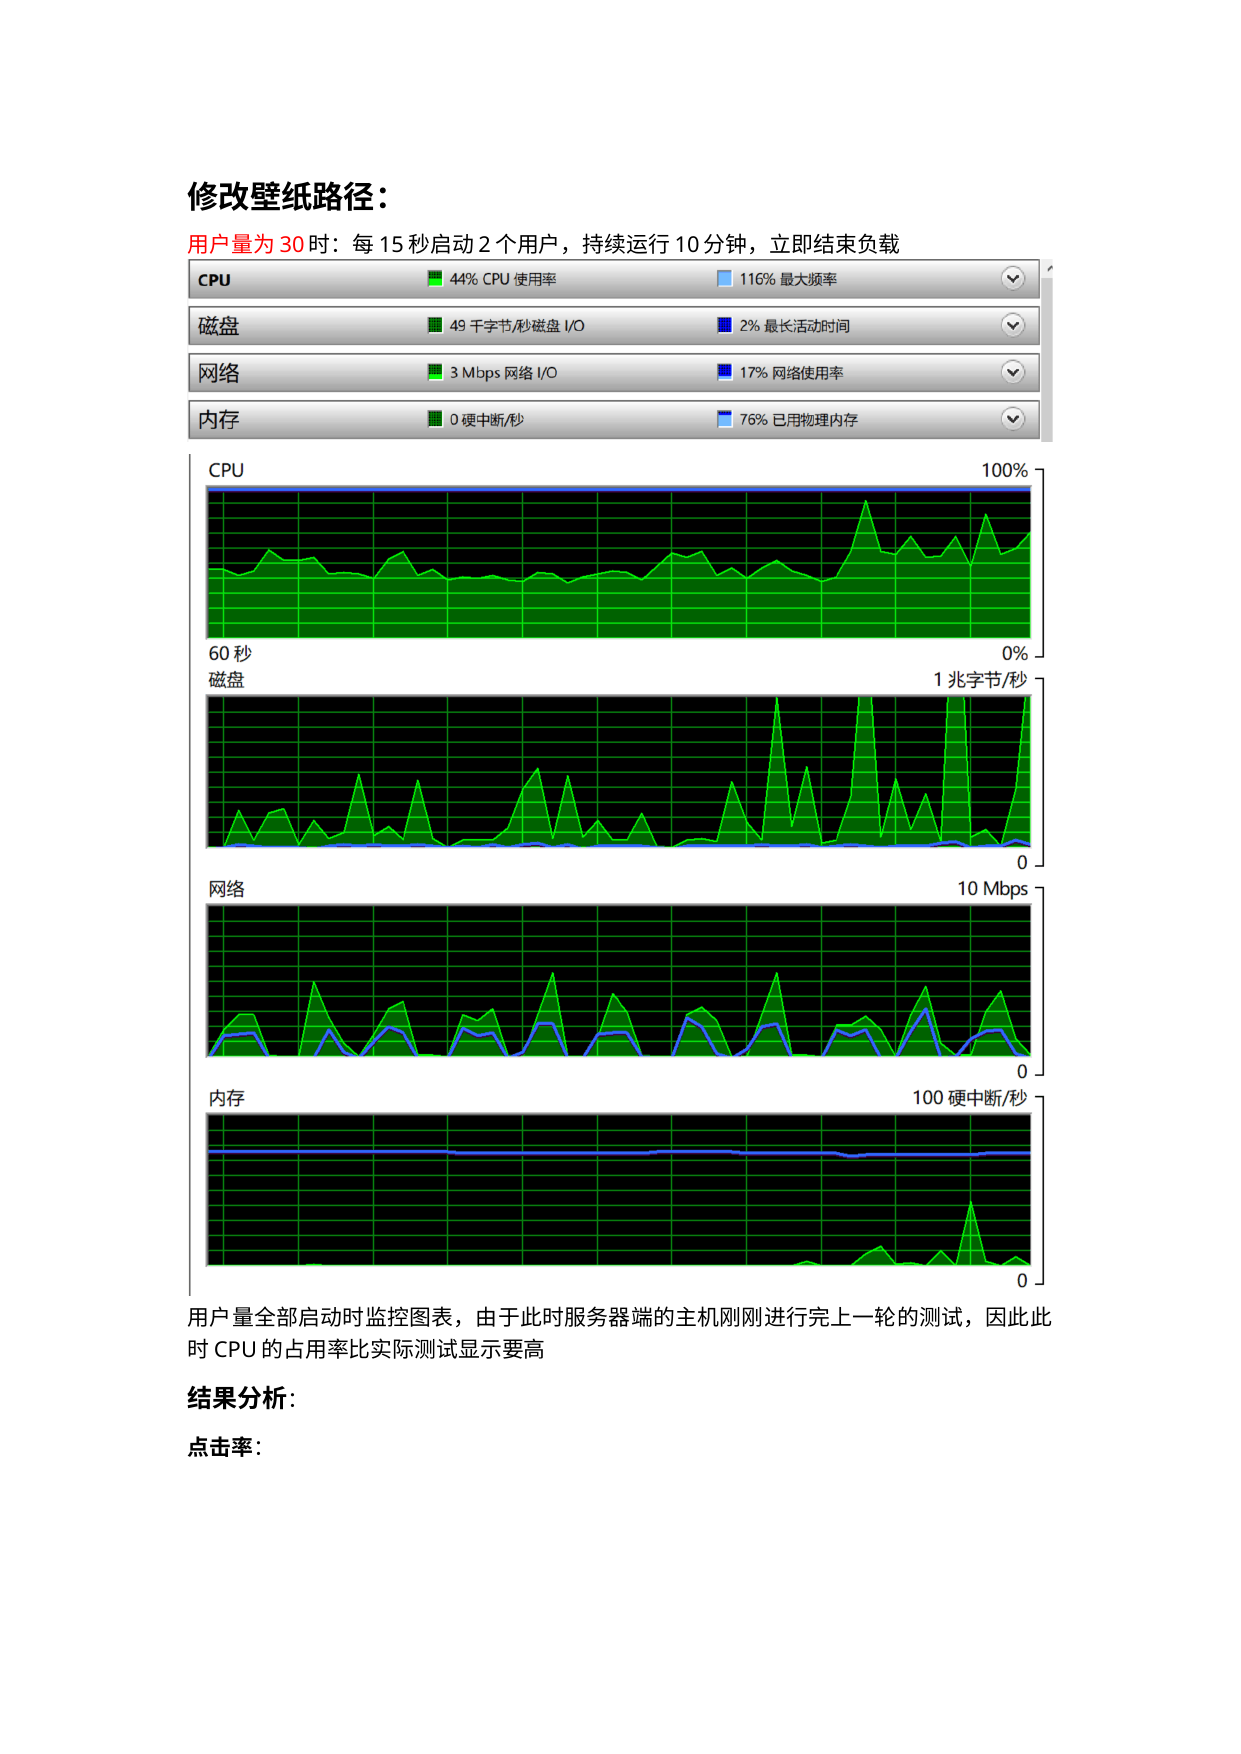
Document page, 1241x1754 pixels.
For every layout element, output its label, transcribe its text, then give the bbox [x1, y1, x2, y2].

text 结果分析： [187, 1364, 1053, 1429]
text 用户量全部启动时监控图表，由于此时服务器端的主机刚刚进行完上一轮的测试，因此此时CPU的占用率比实际测试显示要高 [187, 1299, 1053, 1364]
text 修改壁纸路径： [187, 162, 1053, 227]
picture [187, 454, 1053, 1296]
text 点击率： [187, 1429, 1053, 1462]
picture [187, 259, 1053, 442]
text 用户量为30时：每15秒启动2个用户，持续运行10分钟，立即结束负载 [187, 227, 1053, 259]
